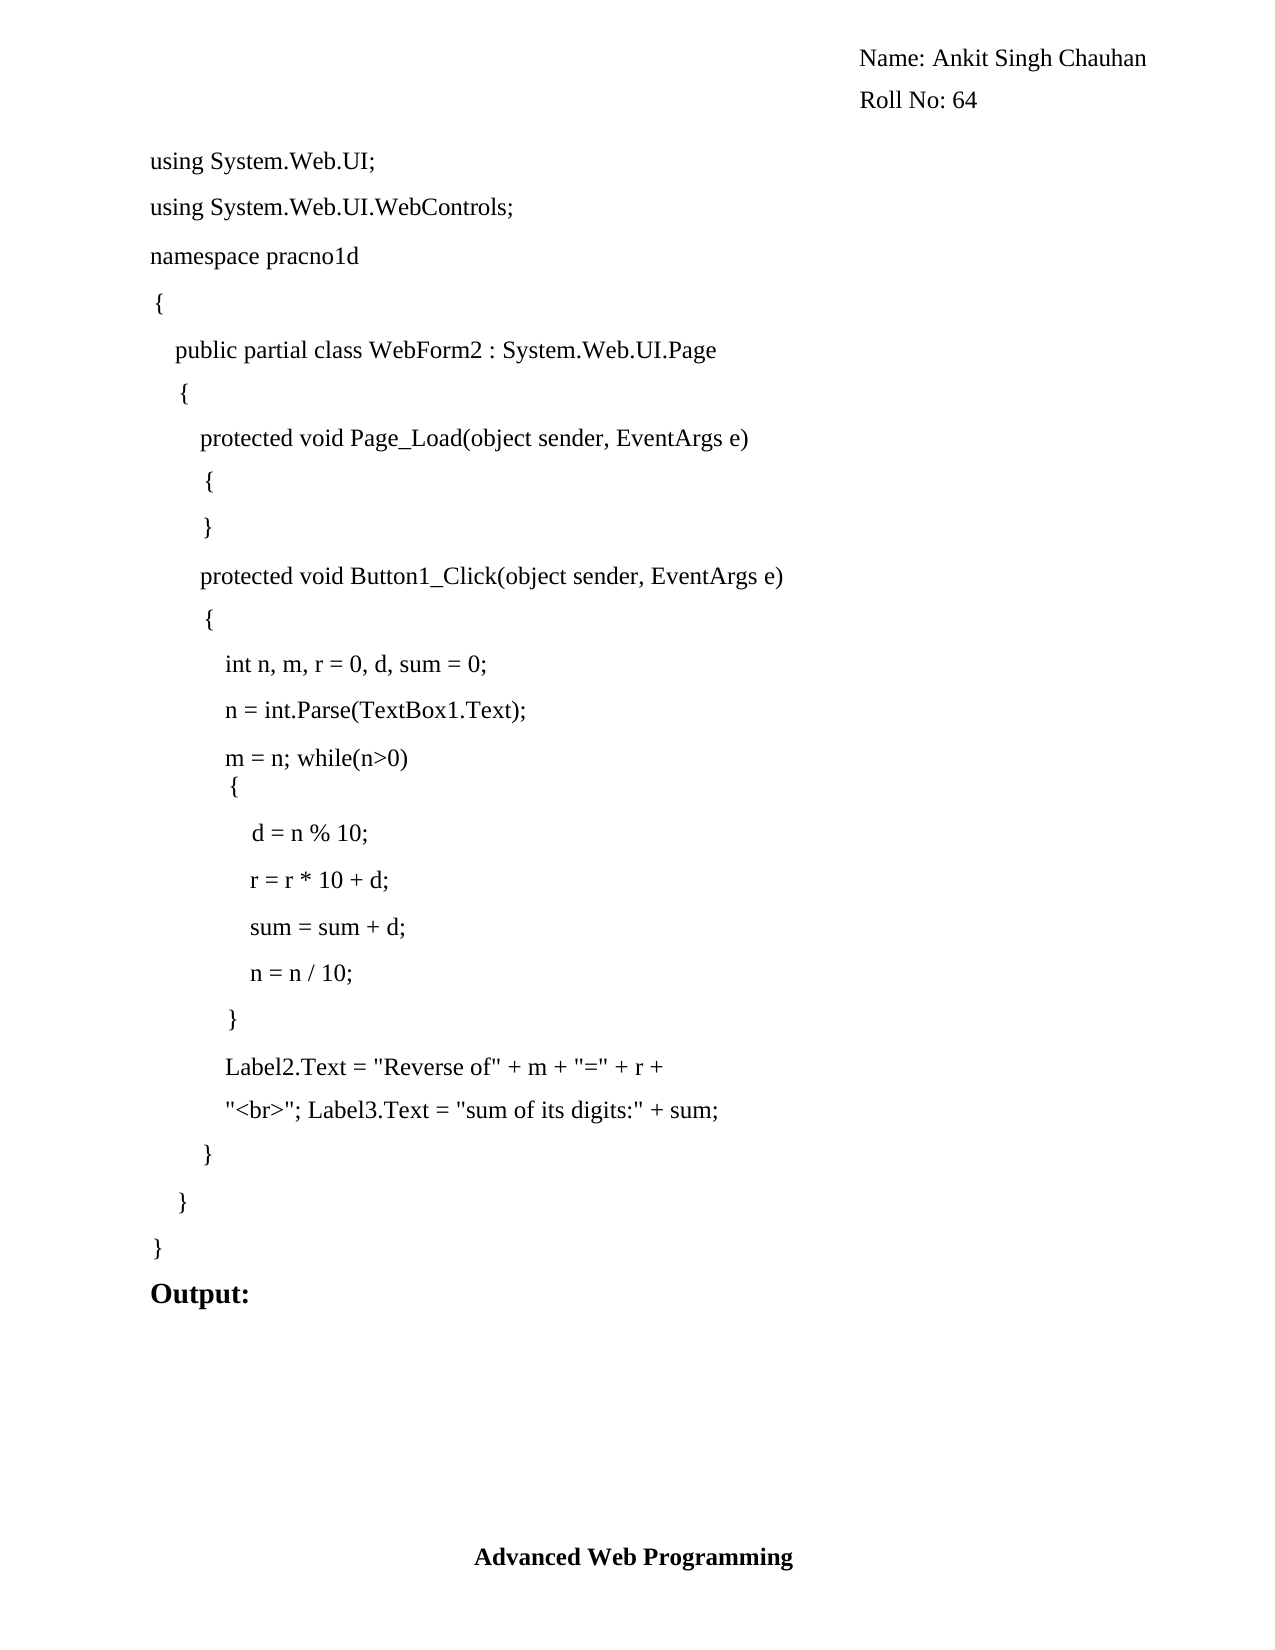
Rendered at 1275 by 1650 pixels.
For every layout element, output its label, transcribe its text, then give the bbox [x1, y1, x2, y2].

text { [178, 378, 1135, 407]
text using System.Web.UI.WebControls; [150, 193, 1135, 221]
text { [203, 466, 1135, 494]
text { [203, 604, 1135, 633]
text namespace pracno1d [150, 241, 1135, 270]
text int n, m, r = 0, d, sum = 0; [225, 649, 1135, 677]
text r = r * 10 + d; sum = sum + d; n = n / 10; [250, 865, 408, 987]
text } [177, 1187, 1135, 1215]
text { [228, 771, 1135, 800]
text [150, 146, 376, 174]
text d = n % 10; [252, 818, 1135, 847]
text Output: [150, 1277, 1135, 1310]
text { [153, 288, 1135, 317]
text } [202, 1139, 1135, 1168]
text } [227, 1005, 1135, 1034]
text } [152, 1233, 1135, 1262]
text protected void Page_Load(object sender, EventArgs e) [200, 423, 1135, 451]
text protected void Button1_Click(object sender, EventArgs e) [200, 561, 1135, 590]
text Label2.Text = "Reverse of" + m + "=" + r + "<br>"; Label3.Text = "sum of its digits:" + sum; [225, 1052, 745, 1124]
text m = n; while(n>0) [225, 743, 1135, 771]
text public partial class WebForm2 : System.Web.UI.Page [175, 335, 1135, 364]
text n = int.Parse(TextBox1.Text); [225, 696, 1135, 724]
text } [202, 512, 1135, 541]
